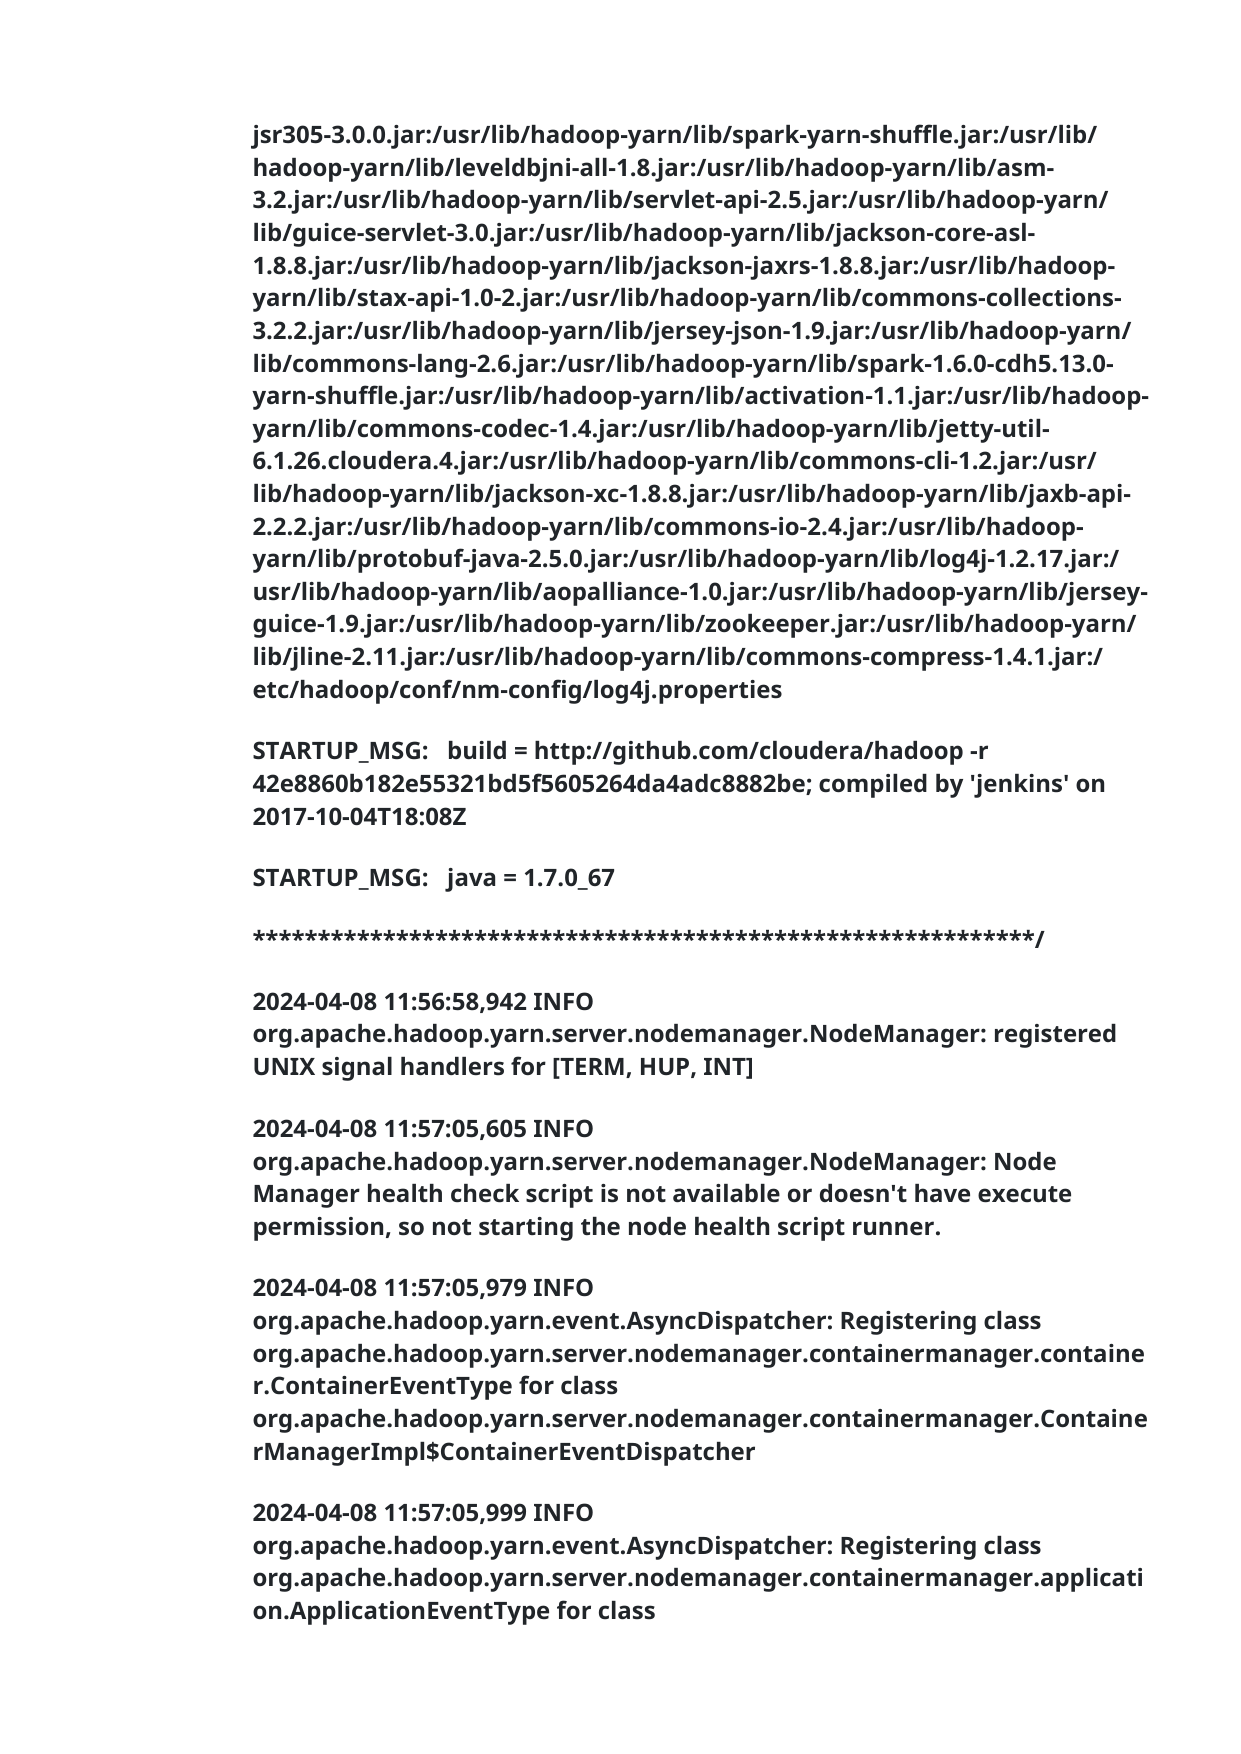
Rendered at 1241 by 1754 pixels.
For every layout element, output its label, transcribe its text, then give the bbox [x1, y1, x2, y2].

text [252, 118, 1152, 705]
text STARTUP_MSG: java = 1.7.0_67 [252, 861, 1152, 894]
text 2024-04-08 11:56:58,942 INFO org.apache.hadoop.yarn.server.nodemanager.NodeManager: registered UNIX signal handlers for [TERM, HUP, INT] [252, 985, 1152, 1082]
text 2024-04-08 11:57:05,979 INFO org.apache.hadoop.yarn.event.AsyncDispatcher: Registering class org.apache.hadoop.yarn.server.nodemanager.containermanager.container.ContainerEventType for class org.apache.hadoop.yarn.server.nodemanager.containermanager.ContainerManagerImpl$ContainerEventDispatcher [252, 1271, 1152, 1467]
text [252, 1496, 1152, 1626]
text 2024-04-08 11:57:05,605 INFO org.apache.hadoop.yarn.server.nodemanager.NodeManager: Node Manager health check script is not available or doesn't have execute permission, so not starting the node health script runner. [252, 1112, 1152, 1242]
text ************************************************************/ [252, 923, 1152, 956]
text STARTUP_MSG: build = http://github.com/cloudera/hadoop -r 42e8860b182e55321bd5f5605264da4adc8882be; compiled by 'jenkins' on 2017-10-04T18:08Z [252, 734, 1152, 832]
